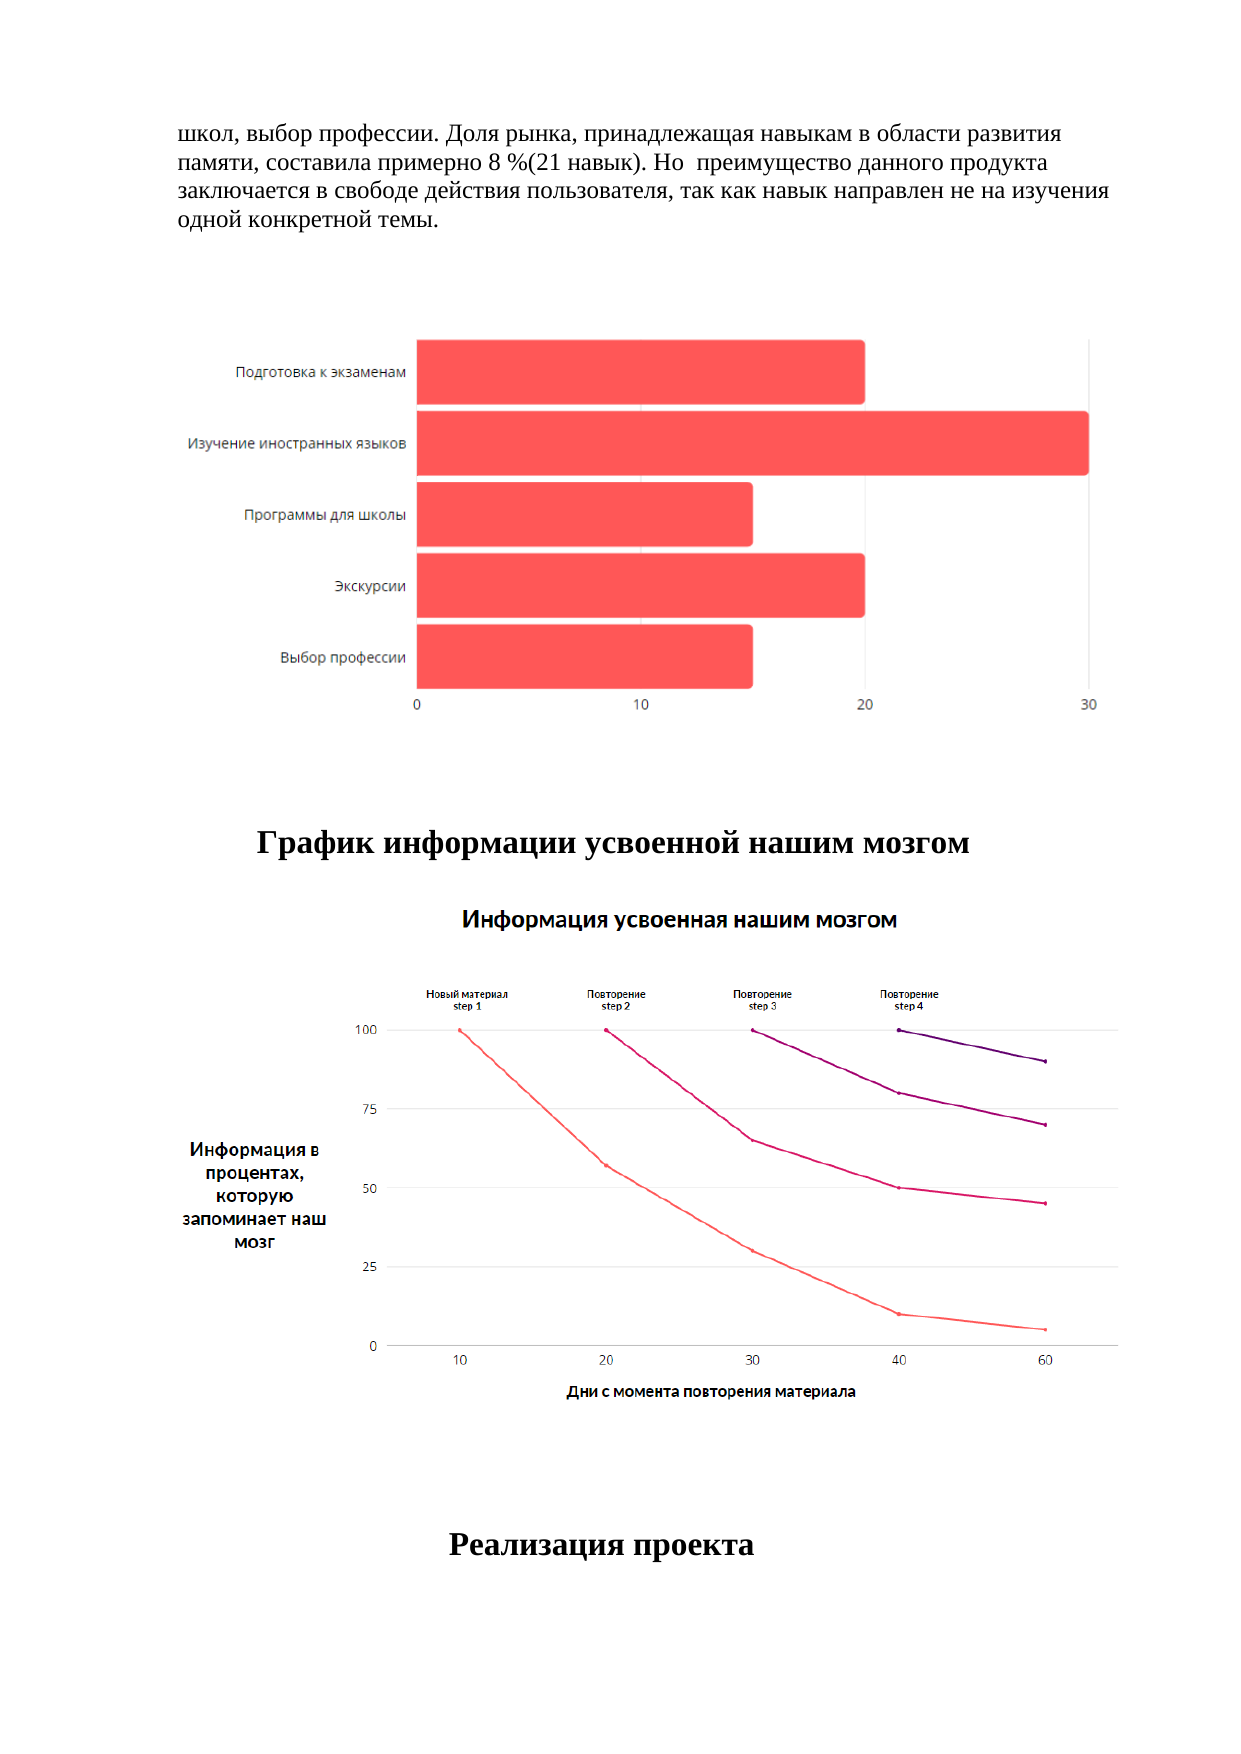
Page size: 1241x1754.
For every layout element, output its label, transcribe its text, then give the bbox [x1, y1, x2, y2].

text Реализация проекта [398, 1524, 1122, 1563]
picture [177, 880, 1140, 1435]
text График информации усвоенной нашим мозгом [177, 823, 1122, 861]
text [177, 118, 1122, 233]
picture [177, 320, 1121, 736]
